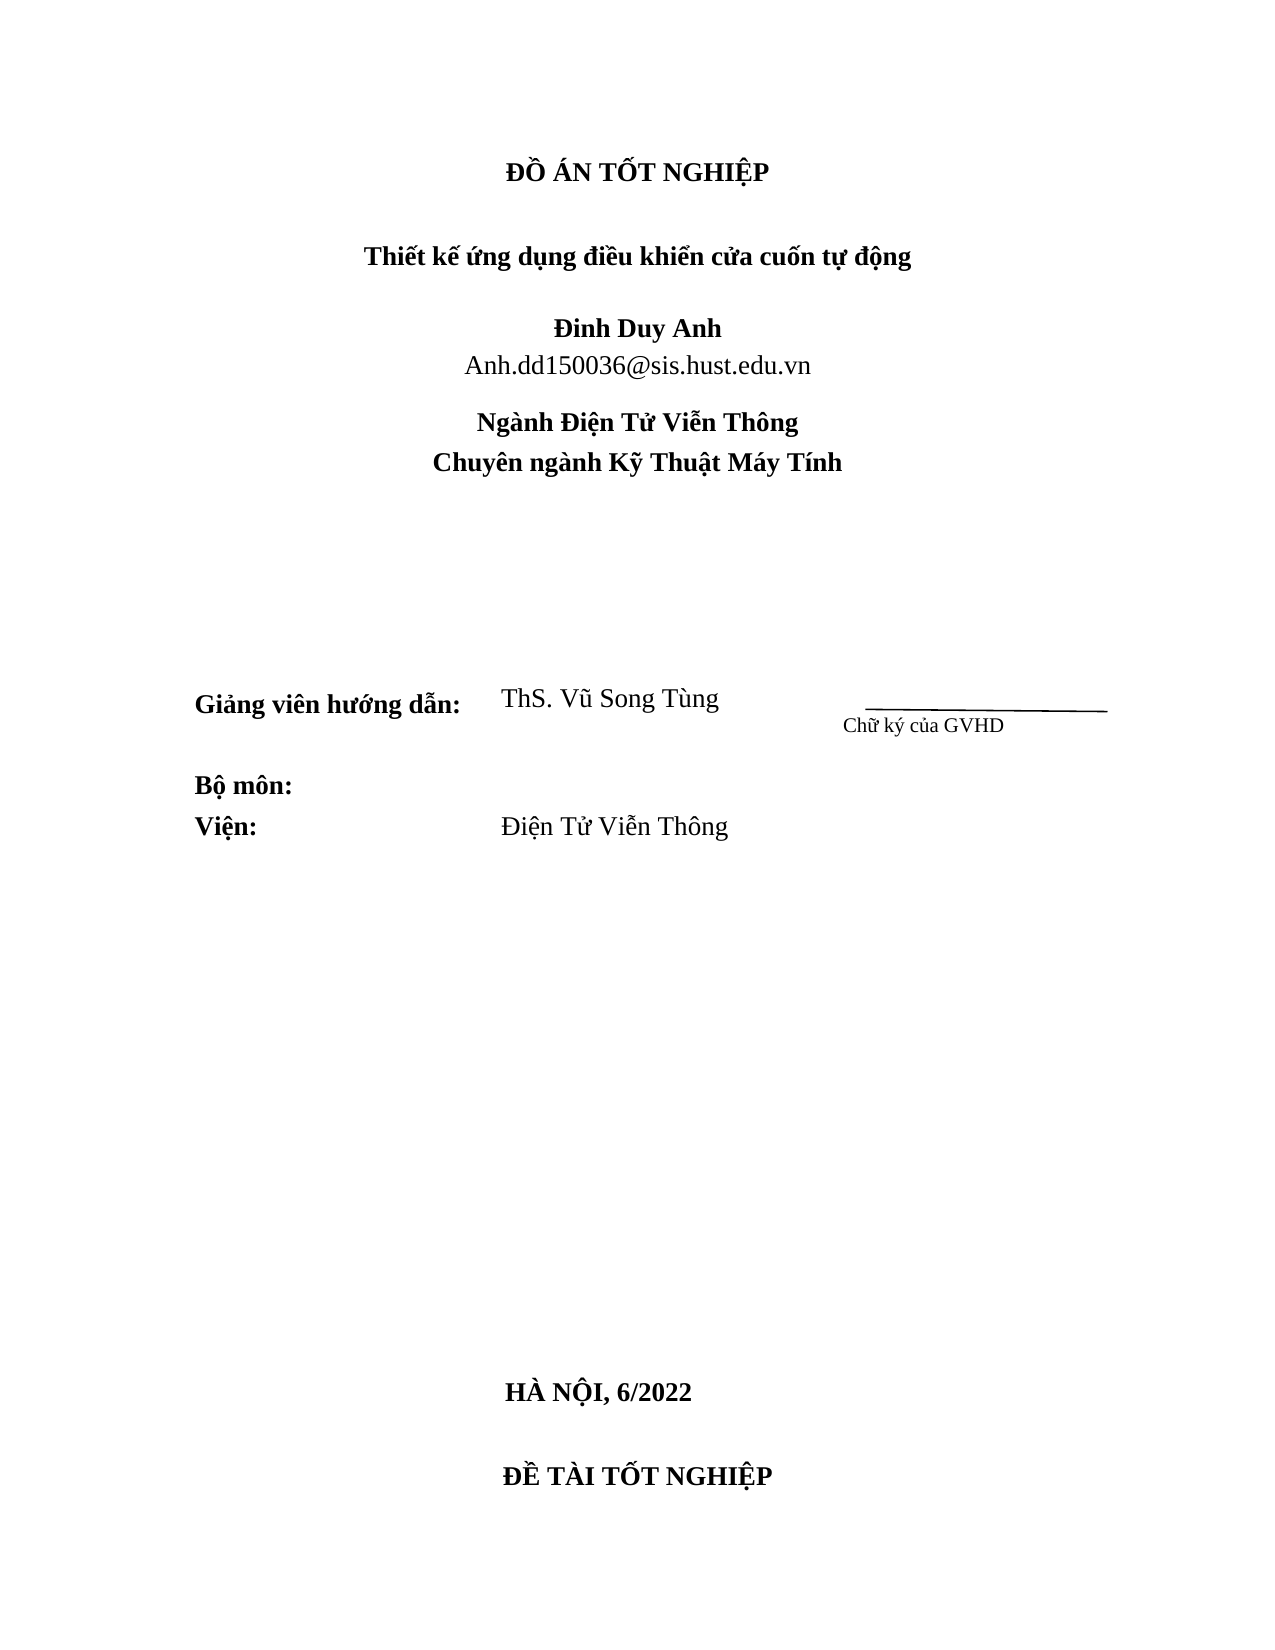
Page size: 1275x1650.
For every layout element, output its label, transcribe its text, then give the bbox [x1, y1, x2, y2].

subtitle Thiết kế ứng dụng điều khiển cửa cuốn tự động [150, 240, 1125, 272]
text Chuyên ngành Kỹ Thuật Máy Tính [150, 446, 1125, 477]
table_cell Bộ môn: [150, 723, 489, 803]
text Ngành Điện Tử Viễn Thông [150, 406, 1125, 437]
table_header ThS. Vũ Song Tùng [490, 682, 1047, 723]
table_header Giảng viên hướng dẫn: [150, 682, 489, 723]
text Đinh Duy Anh [150, 312, 1125, 343]
text ĐỀ TÀI TỐT NGHIỆP [150, 1460, 1125, 1491]
text Anh.dd150036@sis.hust.edu.vn [150, 349, 1125, 381]
table_cell HÀ NỘI, 6/2022 [150, 925, 1047, 1410]
table_cell [490, 723, 1047, 803]
table_cell Điện Tử Viễn Thông [490, 804, 1047, 925]
subtitle ĐỒ ÁN TỐT NGHIỆP [150, 156, 1125, 187]
table_cell Viện: [150, 804, 489, 925]
